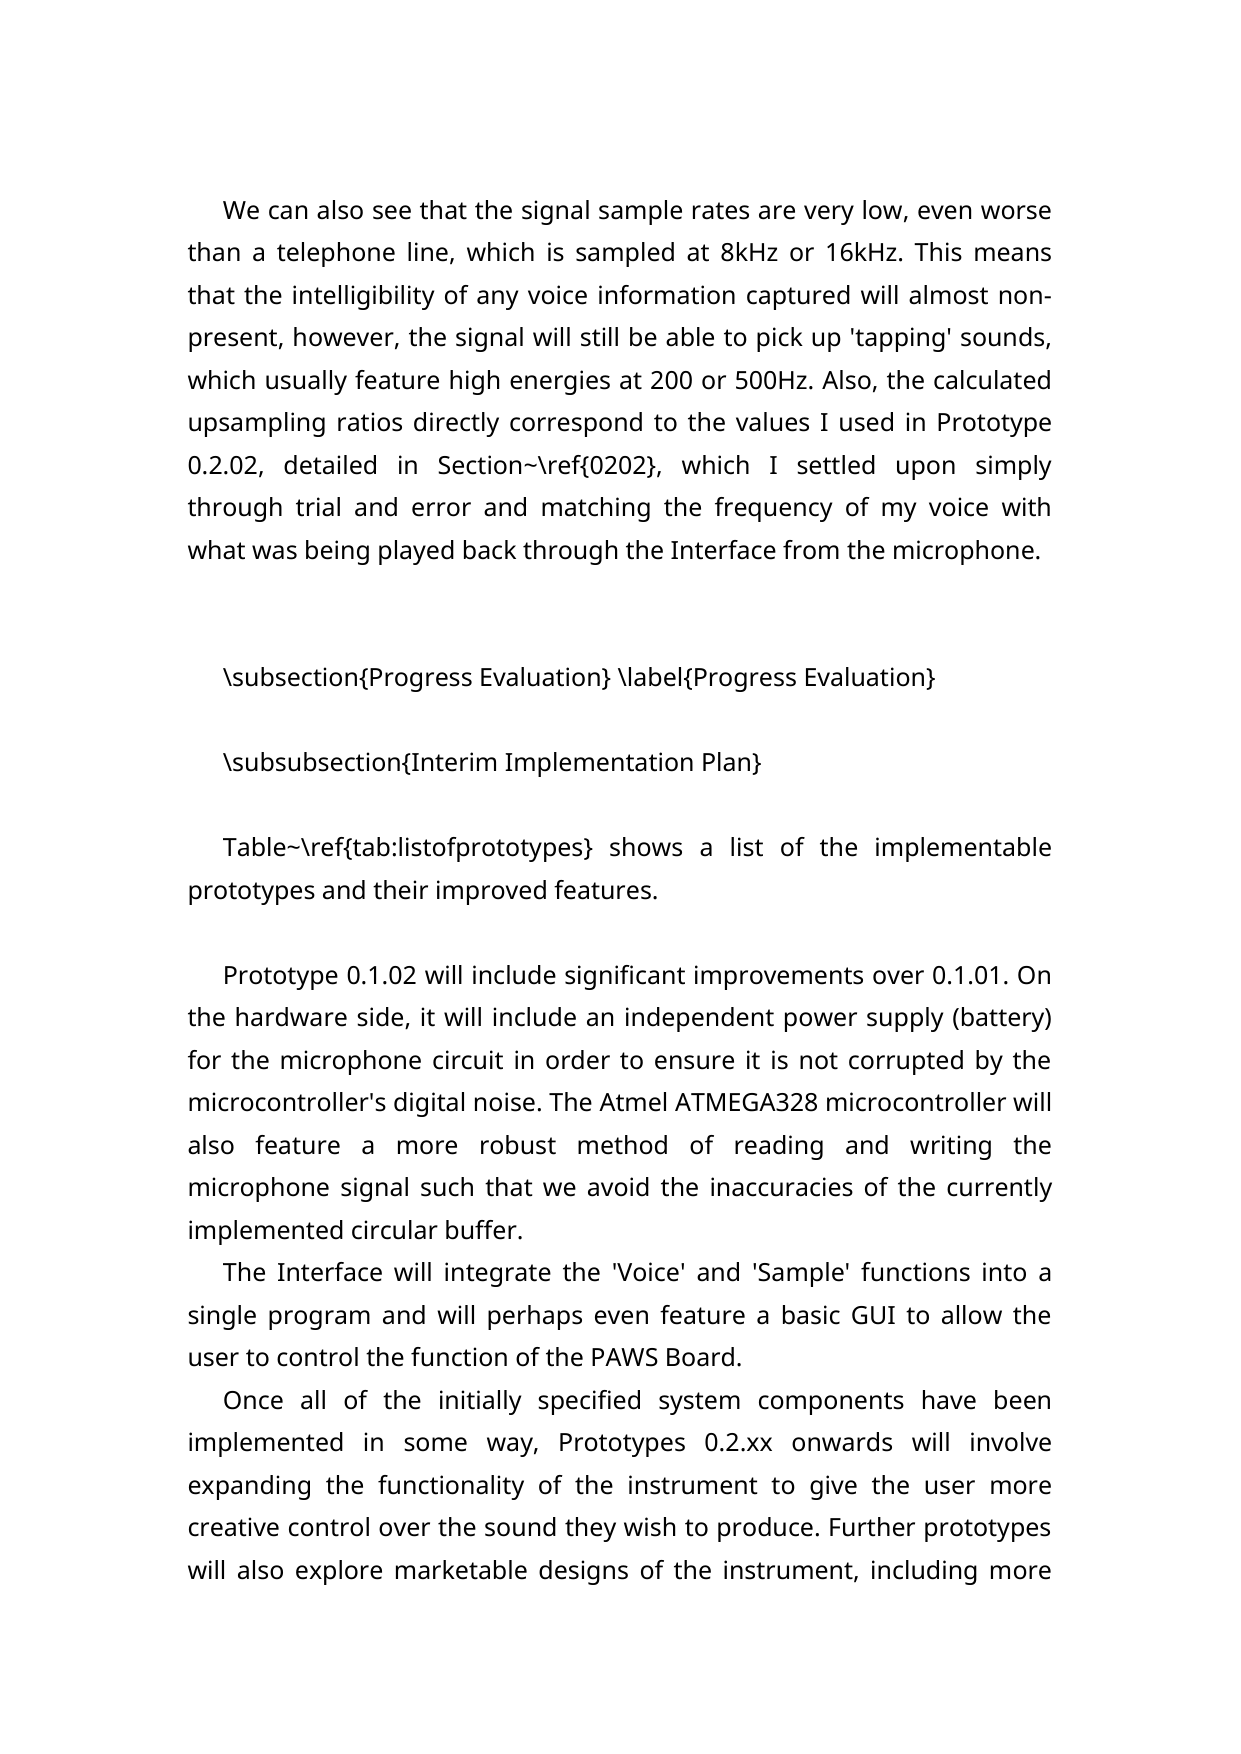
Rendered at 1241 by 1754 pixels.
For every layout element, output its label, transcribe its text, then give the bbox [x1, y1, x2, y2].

text We can also see that the signal sample rates are very low, even worse than a telephone line, which is sampled at 8kHz or 16kHz. This means that the intelligibility of any voice information captured will almost non-present, however, the signal will still be able to pick up 'tapping' sounds, which usually feature high energies at 200 or 500Hz. Also, the calculated upsampling ratios directly correspond to the values I used in Prototype 0.2.02, detailed in Section~\ref{0202}, which I settled upon simply through trial and error and matching the frequency of my voice with what was being played back through the Interface from the microphone. [187, 192, 1053, 567]
text \subsection{Progress Evaluation} \label{Progress Evaluation} [187, 660, 1053, 694]
text Prototype 0.1.02 will include significant improvements over 0.1.01. On the hardware side, it will include an independent power supply (battery) for the microphone circuit in order to ensure it is not corrupted by the microcontroller's digital noise. The Atmel ATMEGA328 microcontroller will also feature a more robust method of reading and writing the microphone signal such that we avoid the inaccuracies of the currently implemented circular buffer. [187, 957, 1053, 1247]
text \subsubsection{Interim Implementation Plan} [187, 745, 1053, 779]
text The Interface will integrate the 'Voice' and 'Sample' functions into a single program and will perhaps even feature a basic GUI to allow the user to control the function of the PAWS Board. [187, 1255, 1053, 1374]
text Table~\ref{tab:listofprototypes} shows a list of the implementable prototypes and their improved features. [187, 830, 1053, 907]
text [187, 1382, 1053, 1587]
